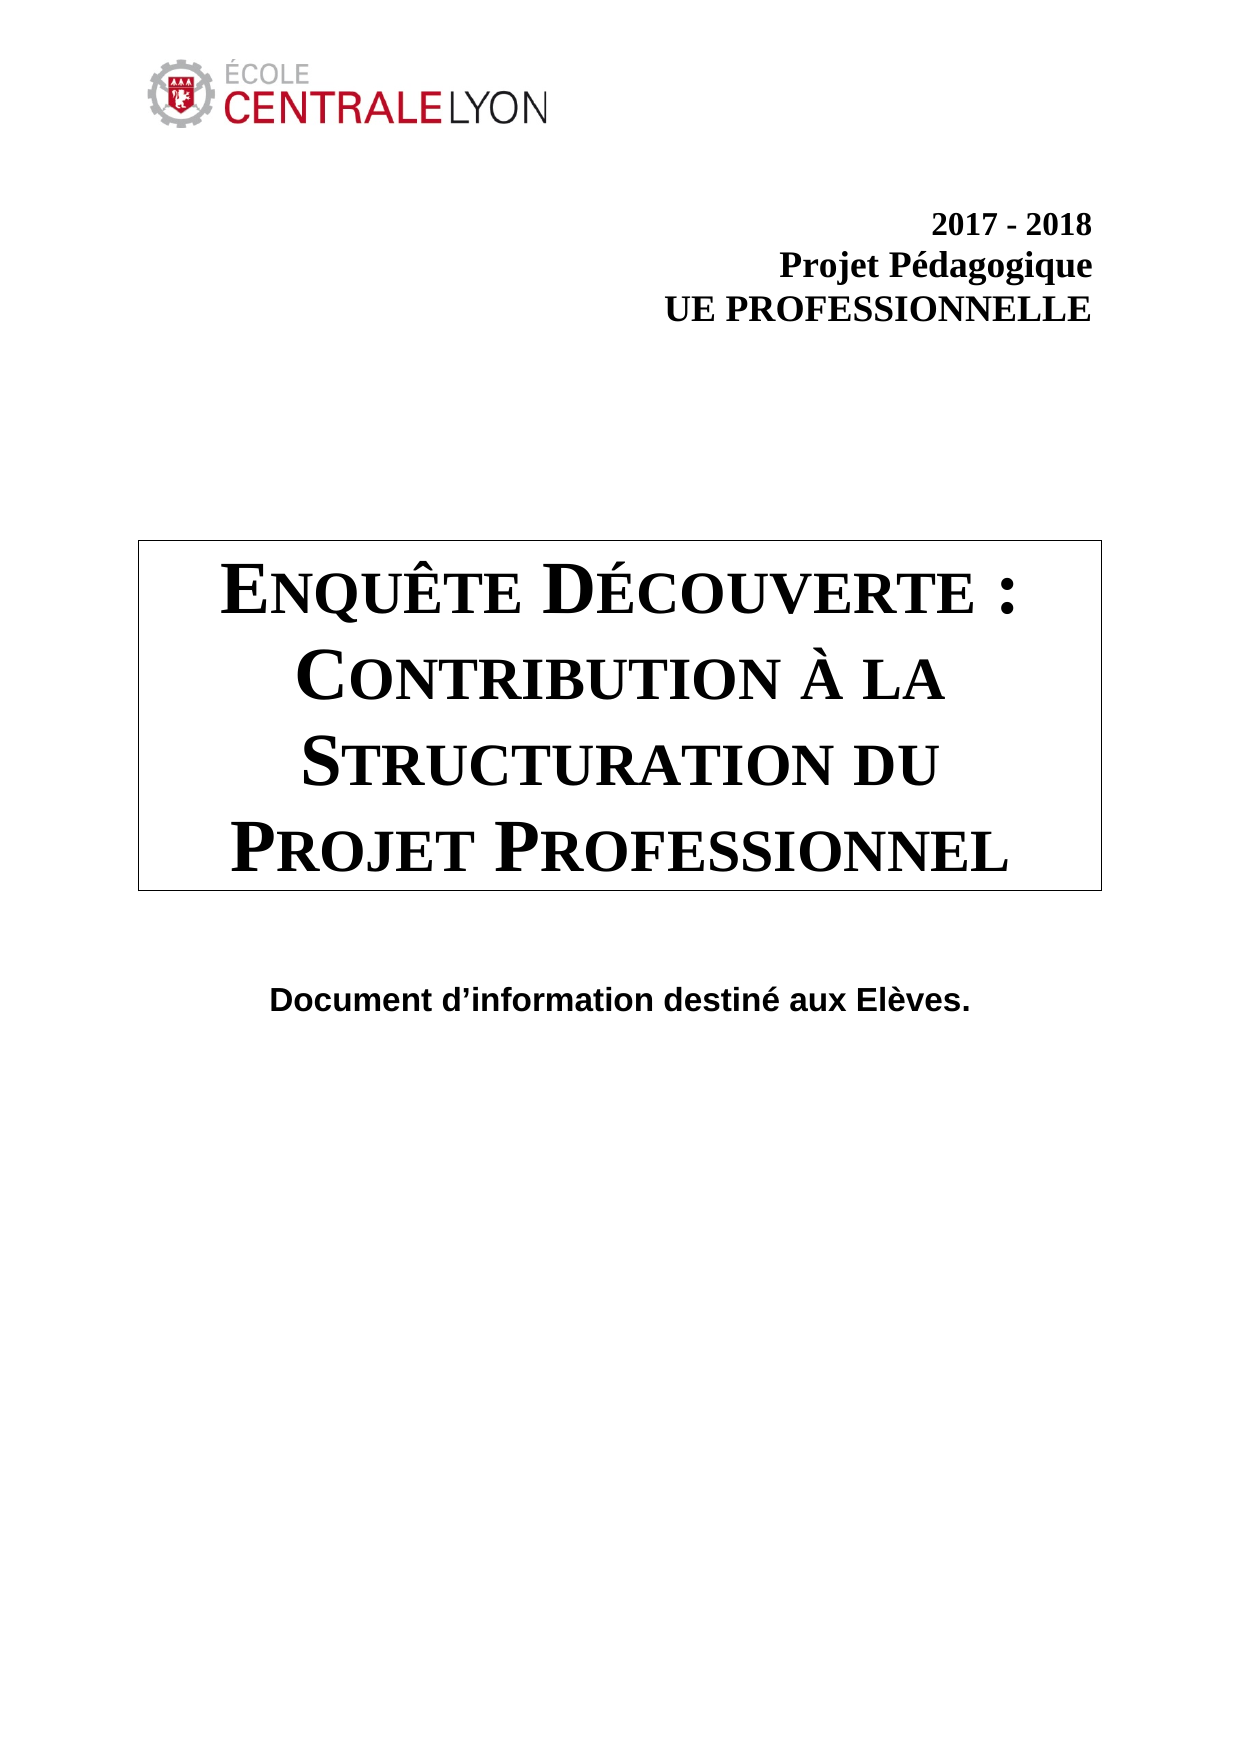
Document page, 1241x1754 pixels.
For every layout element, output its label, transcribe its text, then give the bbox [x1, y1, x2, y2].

picture [147, 59, 547, 128]
text Projet Pédagogique [148, 243, 1092, 286]
subtitle Document d’information destiné aux Elèves. [148, 979, 1092, 1018]
text UE PROFESSIONNELLE [148, 286, 1092, 329]
text 2017 - 2018 [148, 204, 1092, 243]
text Enquête Découverte : Contribution à la Structuration du Projet Professionnel [139, 541, 1101, 890]
